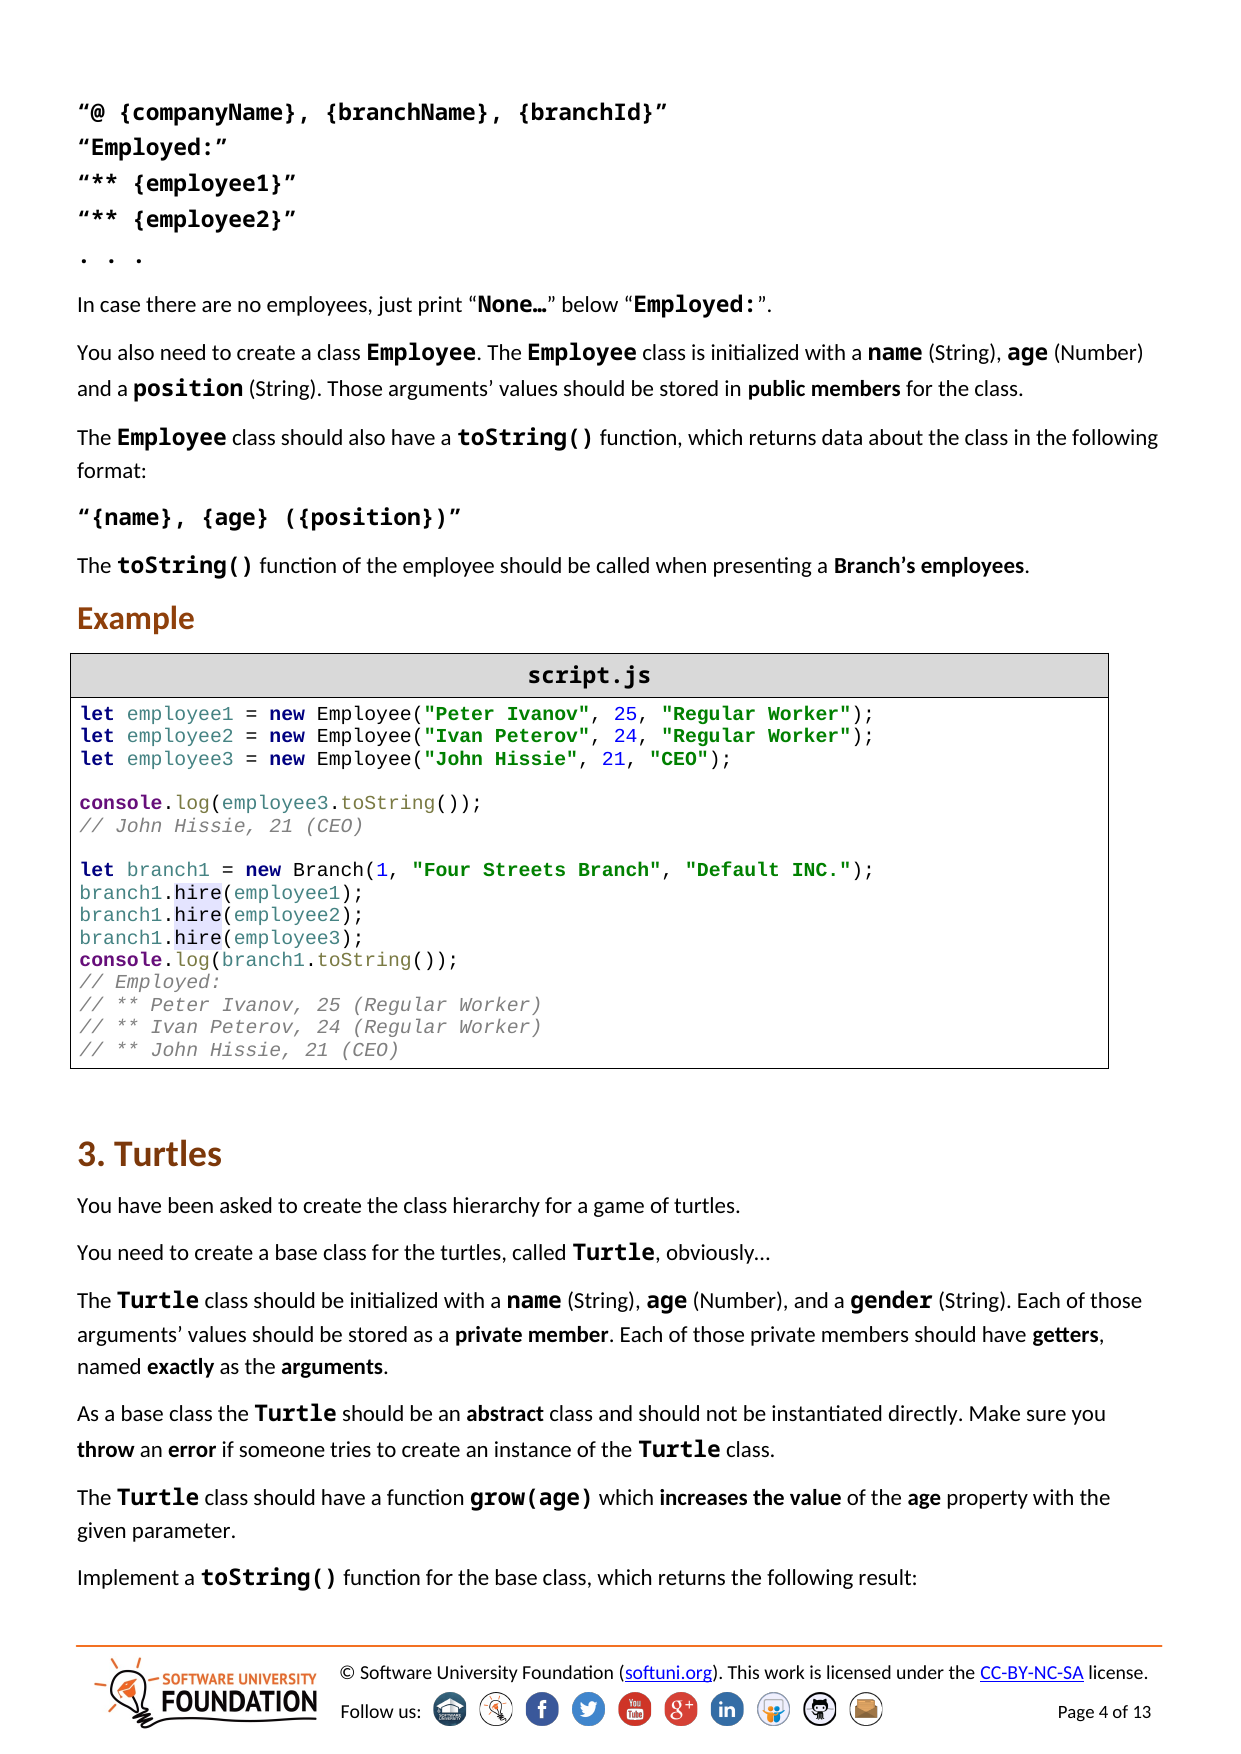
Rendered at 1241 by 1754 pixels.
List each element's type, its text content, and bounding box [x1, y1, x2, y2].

table_cell let employee1 = new Employee("Peter Ivanov", 25, "Regular Worker"); let employee2 = new Employee("Ivan Peterov", 24, "Regular Worker"); let employee3 = new Employee("John Hissie", 21, "CEO"); console.log(employee3.toString()); // John Hissie, 21 (CEO) let branch1 = new Branch(1, "Four Streets Branch", "Default INC."); branch1.hire(employee1); branch1.hire(employee2); branch1.hire(employee3); console.log(branch1.toString()); // Employed: // ** Peter Ivanov, 25 (Regular Worker) // ** Ivan Peterov, 24 (Regular Worker) // ** John Hissie, 21 (CEO) [71, 698, 1108, 1068]
text The Employee class should also have a toString() function, which returns data about the class in the following format: [77, 420, 1163, 484]
text The Turtle class should be initialized with a name (String), age (Number), and a gender (String). Each of those arguments’ values should be stored as a private member. Each of those private members should have getters, named exactly as the arguments. [77, 1284, 1163, 1380]
text “{name}, {age} ({position})” [77, 501, 1163, 532]
picture [757, 1692, 790, 1726]
text “@ {companyName}, {branchName}, {branchId}” “Employed:” “** {employee1}” “** {employee2}” . . . [77, 95, 1163, 270]
picture [803, 1692, 837, 1726]
picture [433, 1692, 467, 1726]
text In case there are no employees, just print “None…” below “Employed:”. [77, 288, 1163, 319]
picture [664, 1692, 698, 1726]
text The toString() function of the employee should be called when presenting a Branch’s employees. [77, 549, 1163, 580]
picture [710, 1692, 744, 1726]
text The Turtle class should have a function grow(age) which increases the value of the age property with the given parameter. [77, 1481, 1163, 1544]
picture [93, 1656, 317, 1729]
text You need to create a base class for the turtles, called Turtle, obviously… [77, 1236, 1163, 1267]
table_header script.js [71, 654, 1108, 697]
text As a base class the Turtle should be an abstract class and should not be instantiated directly. Make sure you throw an error if someone tries to create an instance of the Turtle class. [77, 1397, 1163, 1464]
picture [849, 1692, 883, 1726]
subtitle Turtles [77, 1130, 1163, 1176]
picture [479, 1692, 513, 1726]
picture [525, 1692, 559, 1726]
subtitle Example [77, 597, 1163, 638]
text You have been asked to create the class hierarchy for a game of turtles. [77, 1191, 1163, 1219]
picture [572, 1692, 605, 1726]
text You also need to create a class Employee. The Employee class is initialized with a name (String), age (Number) and a position (String). Those arguments’ values should be stored in public members for the class. [77, 336, 1163, 403]
picture [618, 1692, 652, 1726]
text Implement a toString() function for the base class, which returns the following result: [77, 1561, 1163, 1592]
